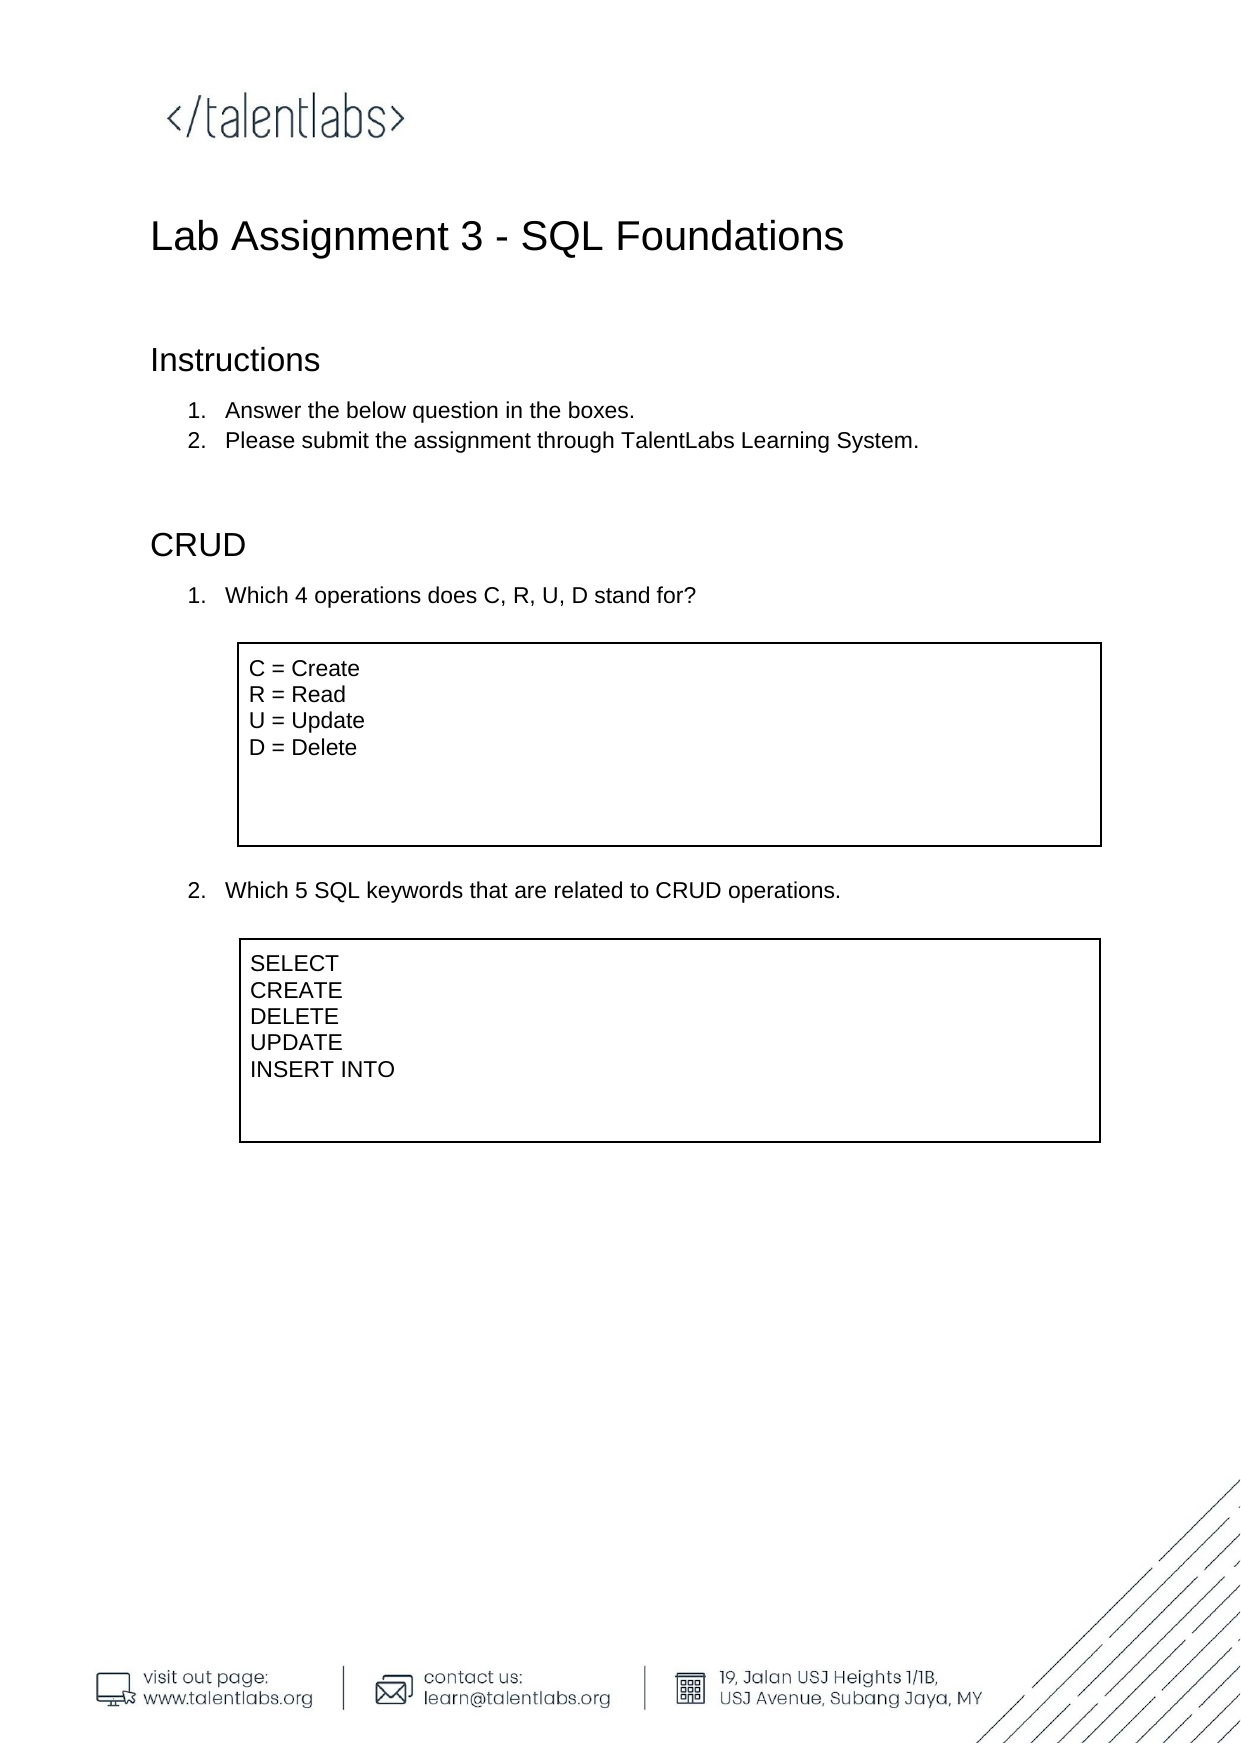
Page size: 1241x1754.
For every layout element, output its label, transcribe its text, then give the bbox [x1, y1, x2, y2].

list Please submit the assignment through TalentLabs Learning System. [187, 427, 1090, 454]
subtitle Instructions [150, 340, 1090, 379]
picture [150, 75, 429, 147]
subtitle CRUD [150, 525, 1090, 564]
list Which 4 operations does C, R, U, D stand for? [187, 582, 1090, 608]
list Answer the below question in the boxes. [187, 397, 1090, 423]
picture [0, 1468, 1241, 1743]
table_header C = Create R = Read U = Update D = Delete [239, 644, 1100, 845]
table_header SELECT CREATE DELETE UPDATE INSERT INTO [241, 940, 1099, 1141]
list Which 5 SQL keywords that are related to CRUD operations. [187, 877, 1090, 904]
title Lab Assignment 3 - SQL Foundations [150, 211, 1090, 259]
